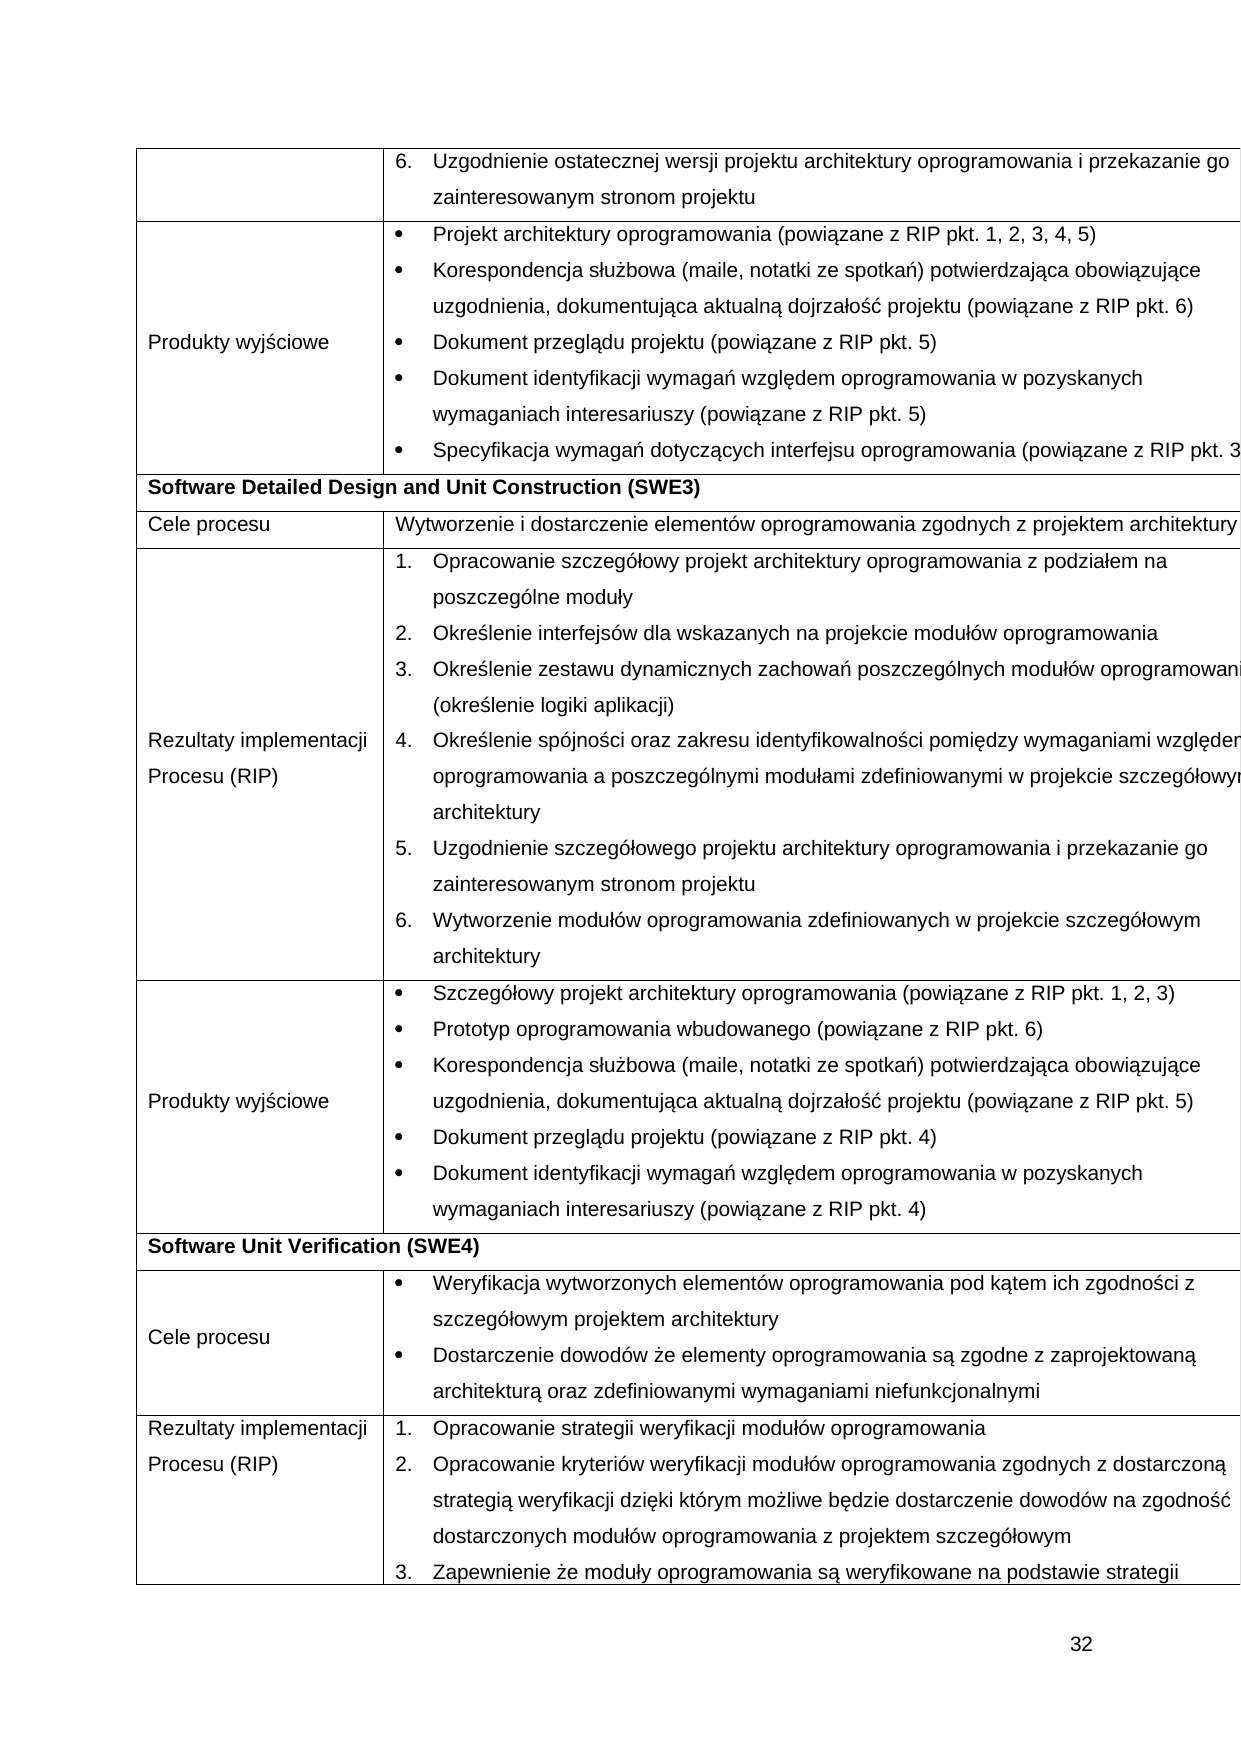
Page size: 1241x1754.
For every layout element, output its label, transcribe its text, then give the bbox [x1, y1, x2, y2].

table_cell Opracowanie szczegółowy projekt architektury oprogramowania z podziałem na poszczególne moduły Określenie interfejsów dla wskazanych na projekcie modułów oprogramowania Określenie zestawu dynamicznych zachowań poszczególnych modułów oprogramowania (określenie logiki aplikacji) Określenie spójności oraz zakresu identyfikowalności pomiędzy wymaganiami względem oprogramowania a poszczególnymi modułami zdefiniowanymi w projekcie szczegółowym architektury Uzgodnienie szczegółowego projektu architektury oprogramowania i przekazanie go zainteresowanym stronom projektu Wytworzenie modułów oprogramowania zdefiniowanych w projekcie szczegółowym architektury [384, 549, 1240, 980]
table_cell Projekt architektury oprogramowania (powiązane z RIP pkt. 1, 2, 3, 4, 5) Korespondencja służbowa (maile, notatki ze spotkań) potwierdzająca obowiązujące uzgodnienia, dokumentująca aktualną dojrzałość projektu (powiązane z RIP pkt. 6) Dokument przeglądu projektu (powiązane z RIP pkt. 5) Dokument identyfikacji wymagań względem oprogramowania w pozyskanych wymaganiach interesariuszy (powiązane z RIP pkt. 5) Specyfikacja wymagań dotyczących interfejsu oprogramowania (powiązane z RIP pkt. 3) [384, 222, 1240, 474]
table_cell Wytworzenie i dostarczenie elementów oprogramowania zgodnych z projektem architektury [384, 512, 1240, 548]
table_cell Produkty wyjściowe [137, 981, 383, 1233]
table_cell Produkty wyjściowe [137, 222, 383, 474]
table_cell Software Unit Verification (SWE4) [137, 1234, 1240, 1270]
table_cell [384, 149, 1240, 221]
table_cell Szczegółowy projekt architektury oprogramowania (powiązane z RIP pkt. 1, 2, 3) Prototyp oprogramowania wbudowanego (powiązane z RIP pkt. 6) Korespondencja służbowa (maile, notatki ze spotkań) potwierdzająca obowiązujące uzgodnienia, dokumentująca aktualną dojrzałość projektu (powiązane z RIP pkt. 5) Dokument przeglądu projektu (powiązane z RIP pkt. 4) Dokument identyfikacji wymagań względem oprogramowania w pozyskanych wymaganiach interesariuszy (powiązane z RIP pkt. 4) [384, 981, 1240, 1233]
table_cell Cele procesu [137, 1271, 383, 1415]
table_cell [137, 1416, 383, 1584]
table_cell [137, 149, 383, 221]
table_cell Rezultaty implementacji Procesu (RIP) [137, 549, 383, 980]
table_cell Weryfikacja wytworzonych elementów oprogramowania pod kątem ich zgodności z szczegółowym projektem architektury Dostarczenie dowodów że elementy oprogramowania są zgodne z zaprojektowaną architekturą oraz zdefiniowanymi wymaganiami niefunkcjonalnymi [384, 1271, 1240, 1415]
table_cell Cele procesu [137, 512, 383, 548]
table_cell Software Detailed Design and Unit Construction (SWE3) [137, 475, 1240, 511]
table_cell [384, 1416, 1240, 1584]
